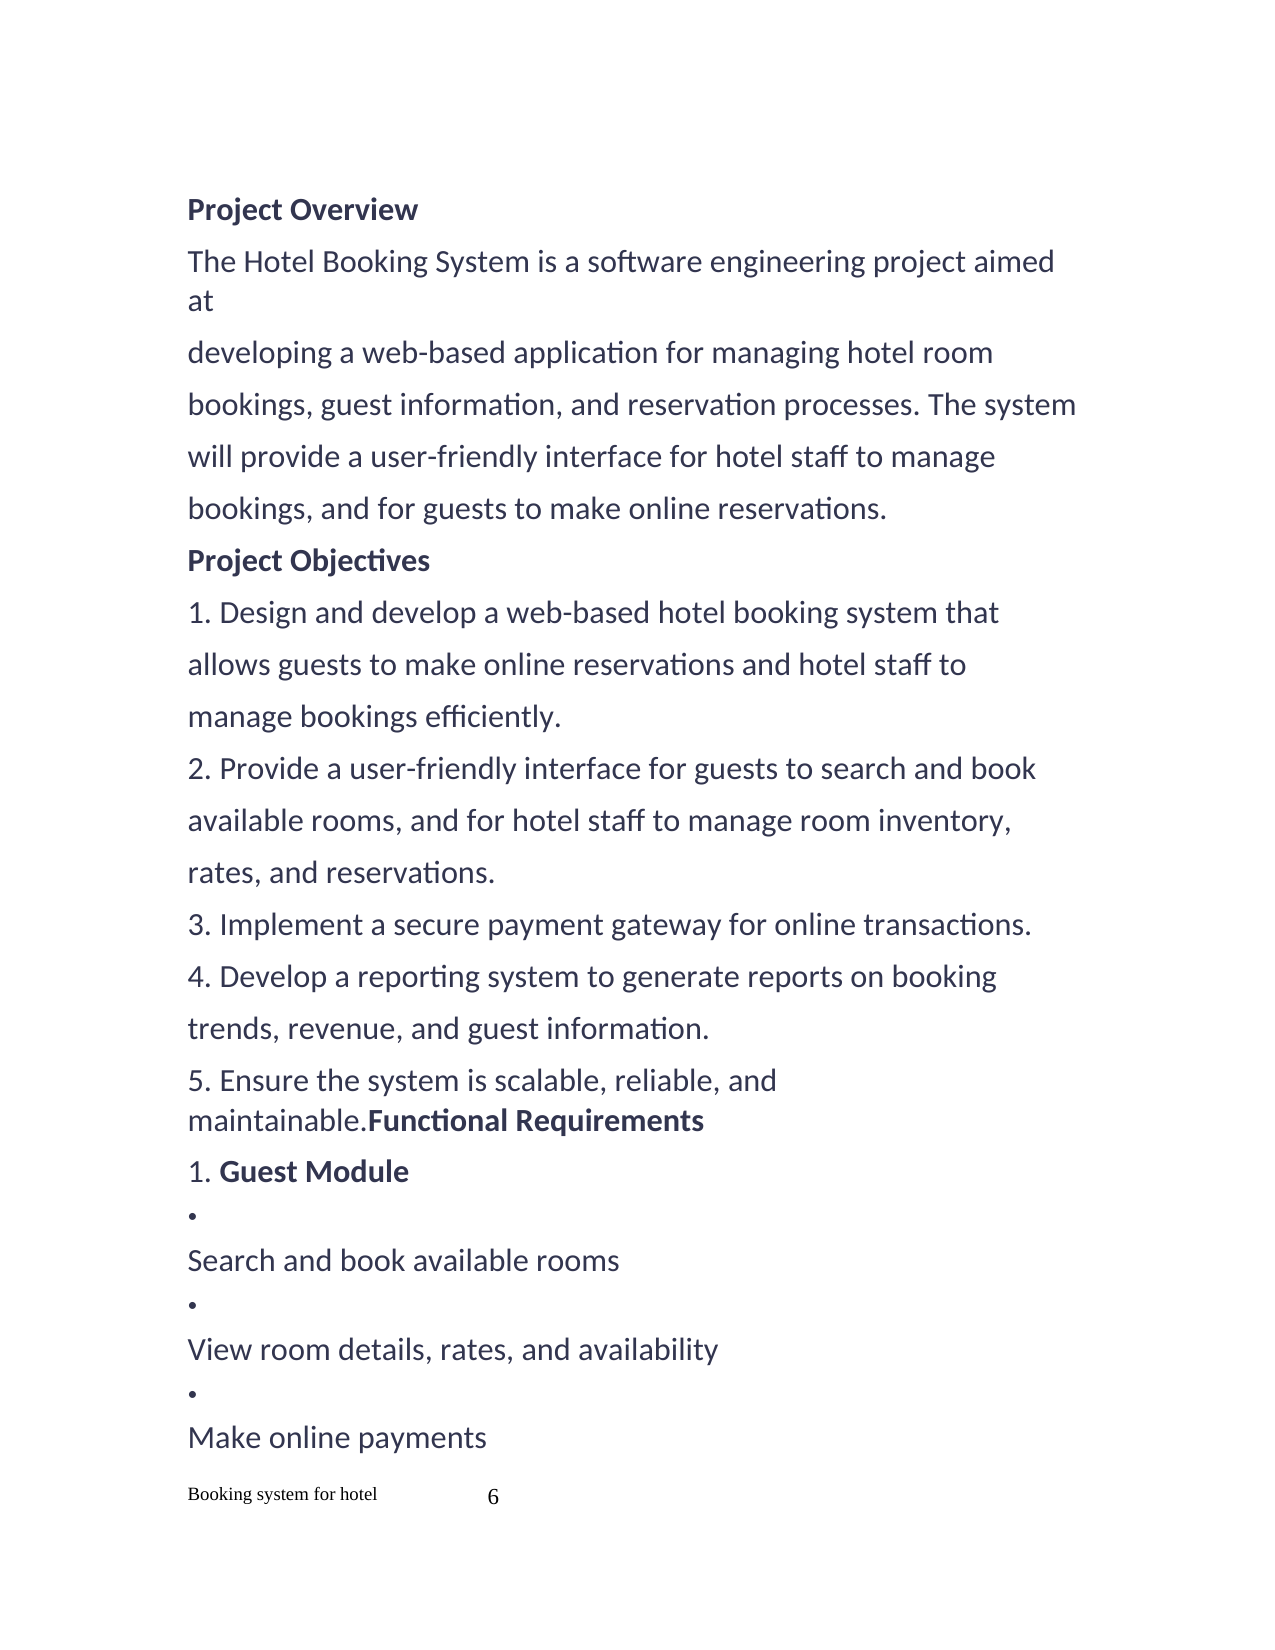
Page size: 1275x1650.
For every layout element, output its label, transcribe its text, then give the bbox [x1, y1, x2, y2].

text View room details, rates, and availability [187, 1329, 1087, 1368]
text • [187, 1203, 1087, 1228]
text • [187, 1292, 1087, 1316]
text 1. Design and develop a web-based hotel booking system that [187, 592, 1087, 632]
text 5. Ensure the system is scalable, reliable, and maintainable.Functional Requirements [187, 1060, 1087, 1139]
text • [187, 1381, 1087, 1405]
text developing a web-based application for managing hotel room [187, 332, 1087, 372]
text bookings, guest information, and reservation processes. The system [187, 384, 1087, 424]
text available rooms, and for hotel staff to manage room inventory, [187, 800, 1087, 839]
text 4. Develop a reporting system to generate reports on booking [187, 956, 1087, 996]
text Project Overview [187, 189, 1087, 228]
text rates, and reservations. [187, 852, 1087, 892]
text The Hotel Booking System is a software engineering project aimed at [187, 241, 1087, 320]
text allows guests to make online reservations and hotel staff to [187, 644, 1087, 684]
text Search and book available rooms [187, 1240, 1087, 1279]
text 2. Provide a user-friendly interface for guests to search and book [187, 748, 1087, 788]
text Make online payments [187, 1417, 1087, 1457]
text 3. Implement a secure payment gateway for online transactions. [187, 904, 1087, 943]
text bookings, and for guests to make online reservations. [187, 488, 1087, 528]
text will provide a user-friendly interface for hotel staff to manage [187, 436, 1087, 476]
text Project Objectives [187, 540, 1087, 580]
text trends, revenue, and guest information. [187, 1008, 1087, 1047]
text 1. Guest Module [187, 1151, 1087, 1191]
text manage bookings efficiently. [187, 696, 1087, 736]
